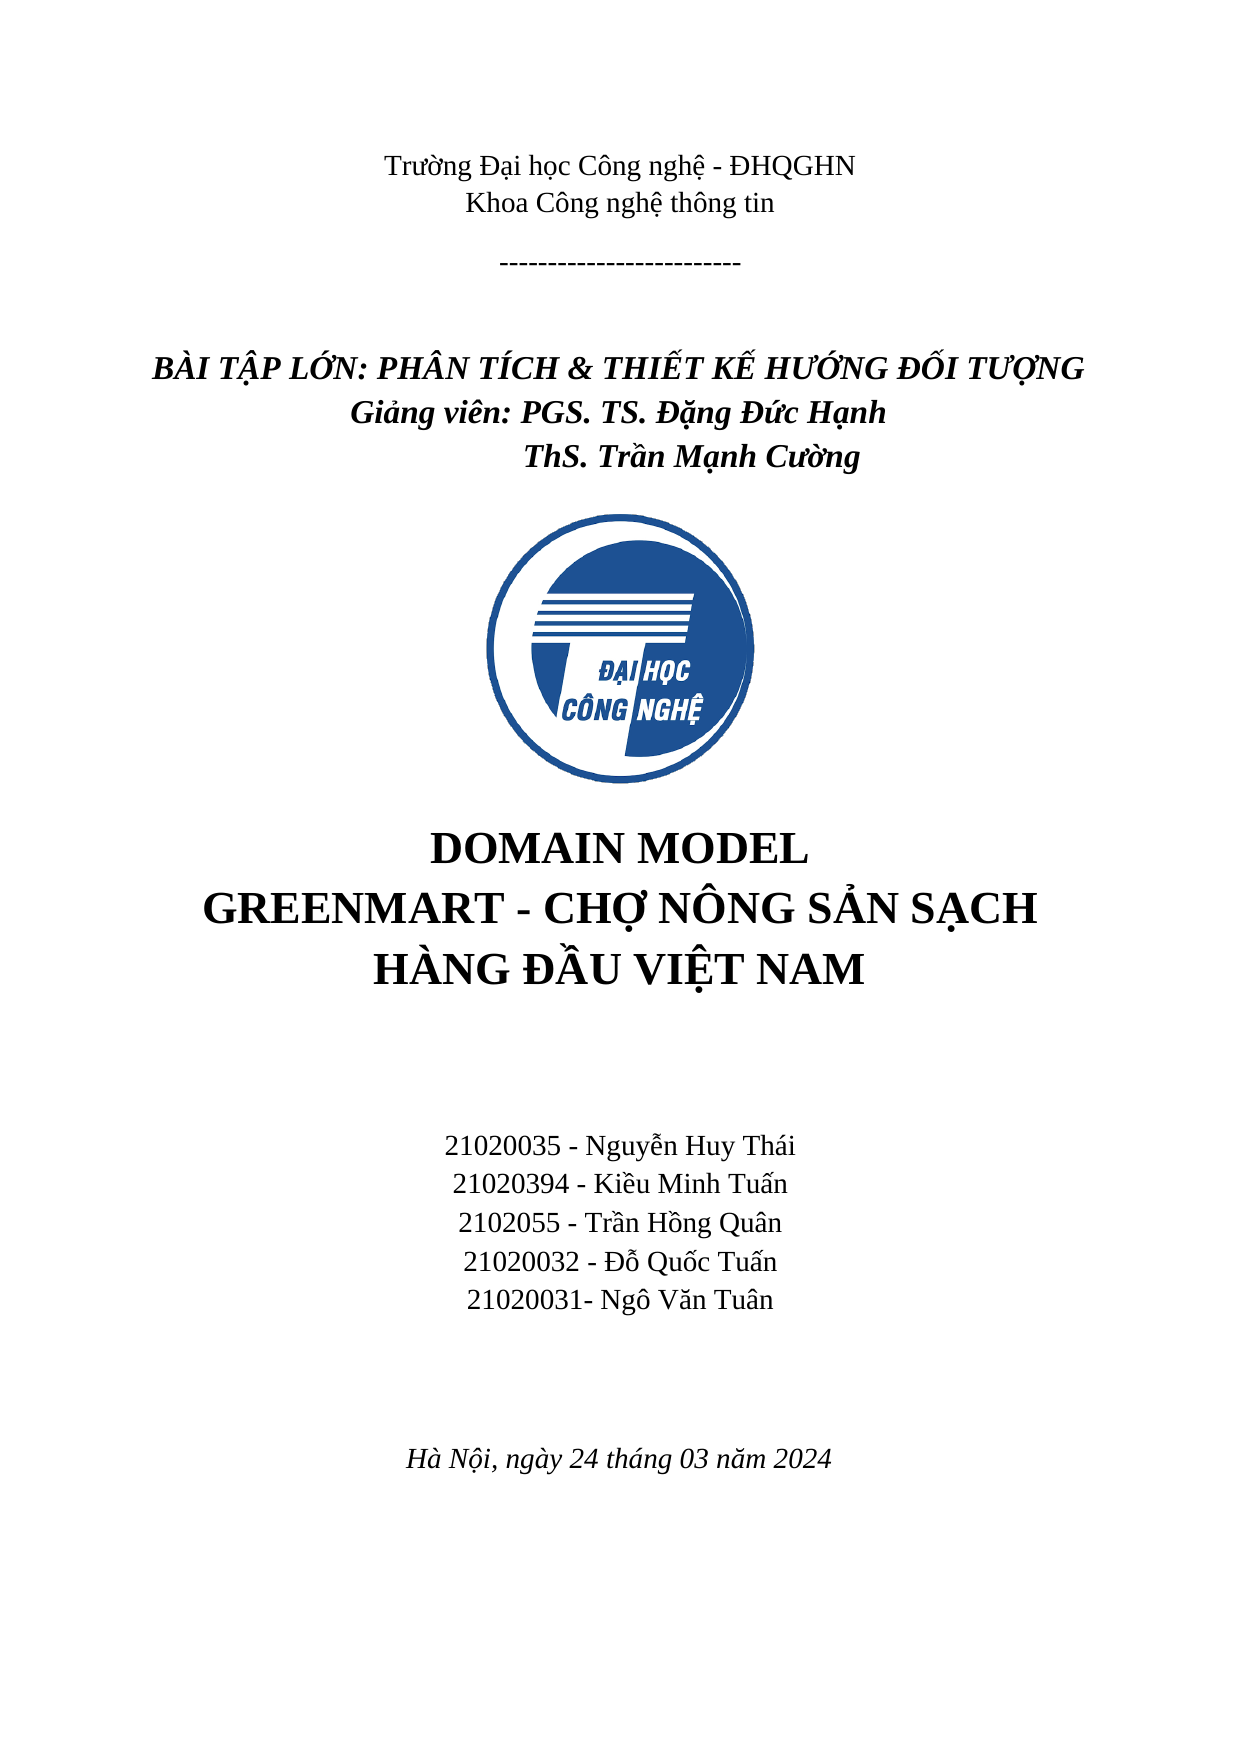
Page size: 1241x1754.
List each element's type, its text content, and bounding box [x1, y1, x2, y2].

text 2102055 - Trần Hồng Quân [148, 1205, 1093, 1239]
text 21020031- Ngô Văn Tuân [148, 1282, 1093, 1316]
text Trường Đại học Công nghệ - ĐHQGHN Khoa Công nghệ thông tin [147, 148, 1093, 219]
text Hà Nội, ngày 24 tháng 03 năm 2024 [148, 1442, 1093, 1475]
text ThS. Trần Mạnh Cường [148, 436, 1093, 475]
picture [483, 510, 757, 787]
text Giảng viên: PGS. TS. Đặng Đức Hạnh [148, 392, 1093, 431]
text BÀI TẬP LỚN: PHÂN TÍCH & THIẾT KẾ HƯỚNG ĐỐI TƯỢNG [148, 348, 1093, 387]
text 21020032 - Đỗ Quốc Tuấn [148, 1244, 1093, 1277]
text GREENMART - CHỢ NÔNG SẢN SẠCH [148, 881, 1093, 933]
text 21020035 - Nguyễn Huy Thái [148, 1128, 1093, 1162]
text DOMAIN MODEL [148, 820, 1093, 873]
text HÀNG ĐẦU VIỆT NAM [148, 941, 1093, 994]
text ------------------------- [148, 244, 1093, 277]
text 21020394 - Kiều Minh Tuấn [148, 1167, 1093, 1200]
